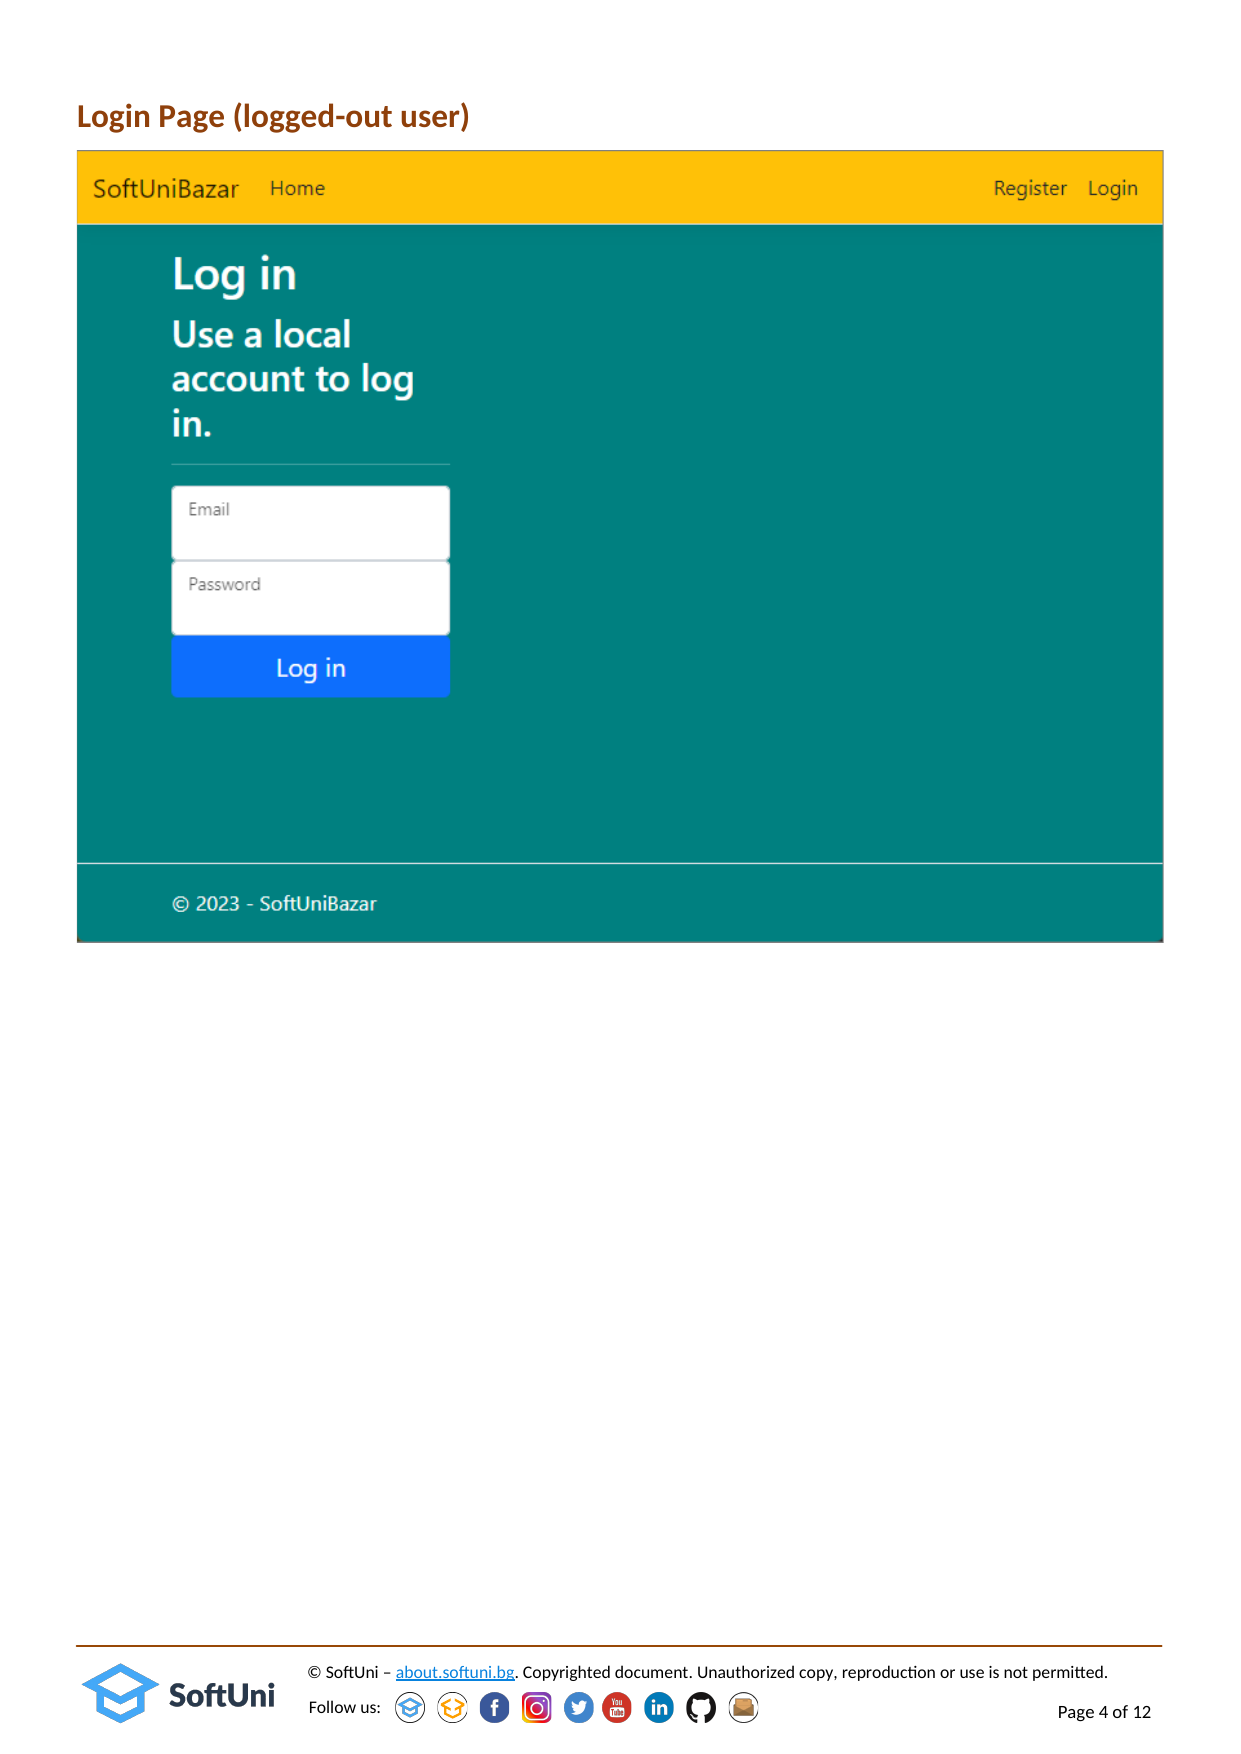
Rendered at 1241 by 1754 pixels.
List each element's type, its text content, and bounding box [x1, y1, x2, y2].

picture [665, 1714, 674, 1723]
picture [728, 1692, 759, 1723]
subtitle Login Page (logged-out user) [77, 95, 1163, 136]
picture [395, 1692, 425, 1723]
picture [644, 1692, 653, 1701]
picture [522, 1692, 552, 1723]
picture [644, 1714, 653, 1723]
picture [479, 1692, 510, 1723]
picture [564, 1692, 594, 1723]
picture [76, 150, 1164, 943]
picture [437, 1692, 468, 1723]
picture [665, 1692, 674, 1701]
picture [602, 1692, 632, 1723]
picture [75, 1658, 281, 1729]
picture [686, 1692, 716, 1723]
picture [658, 1705, 667, 1714]
